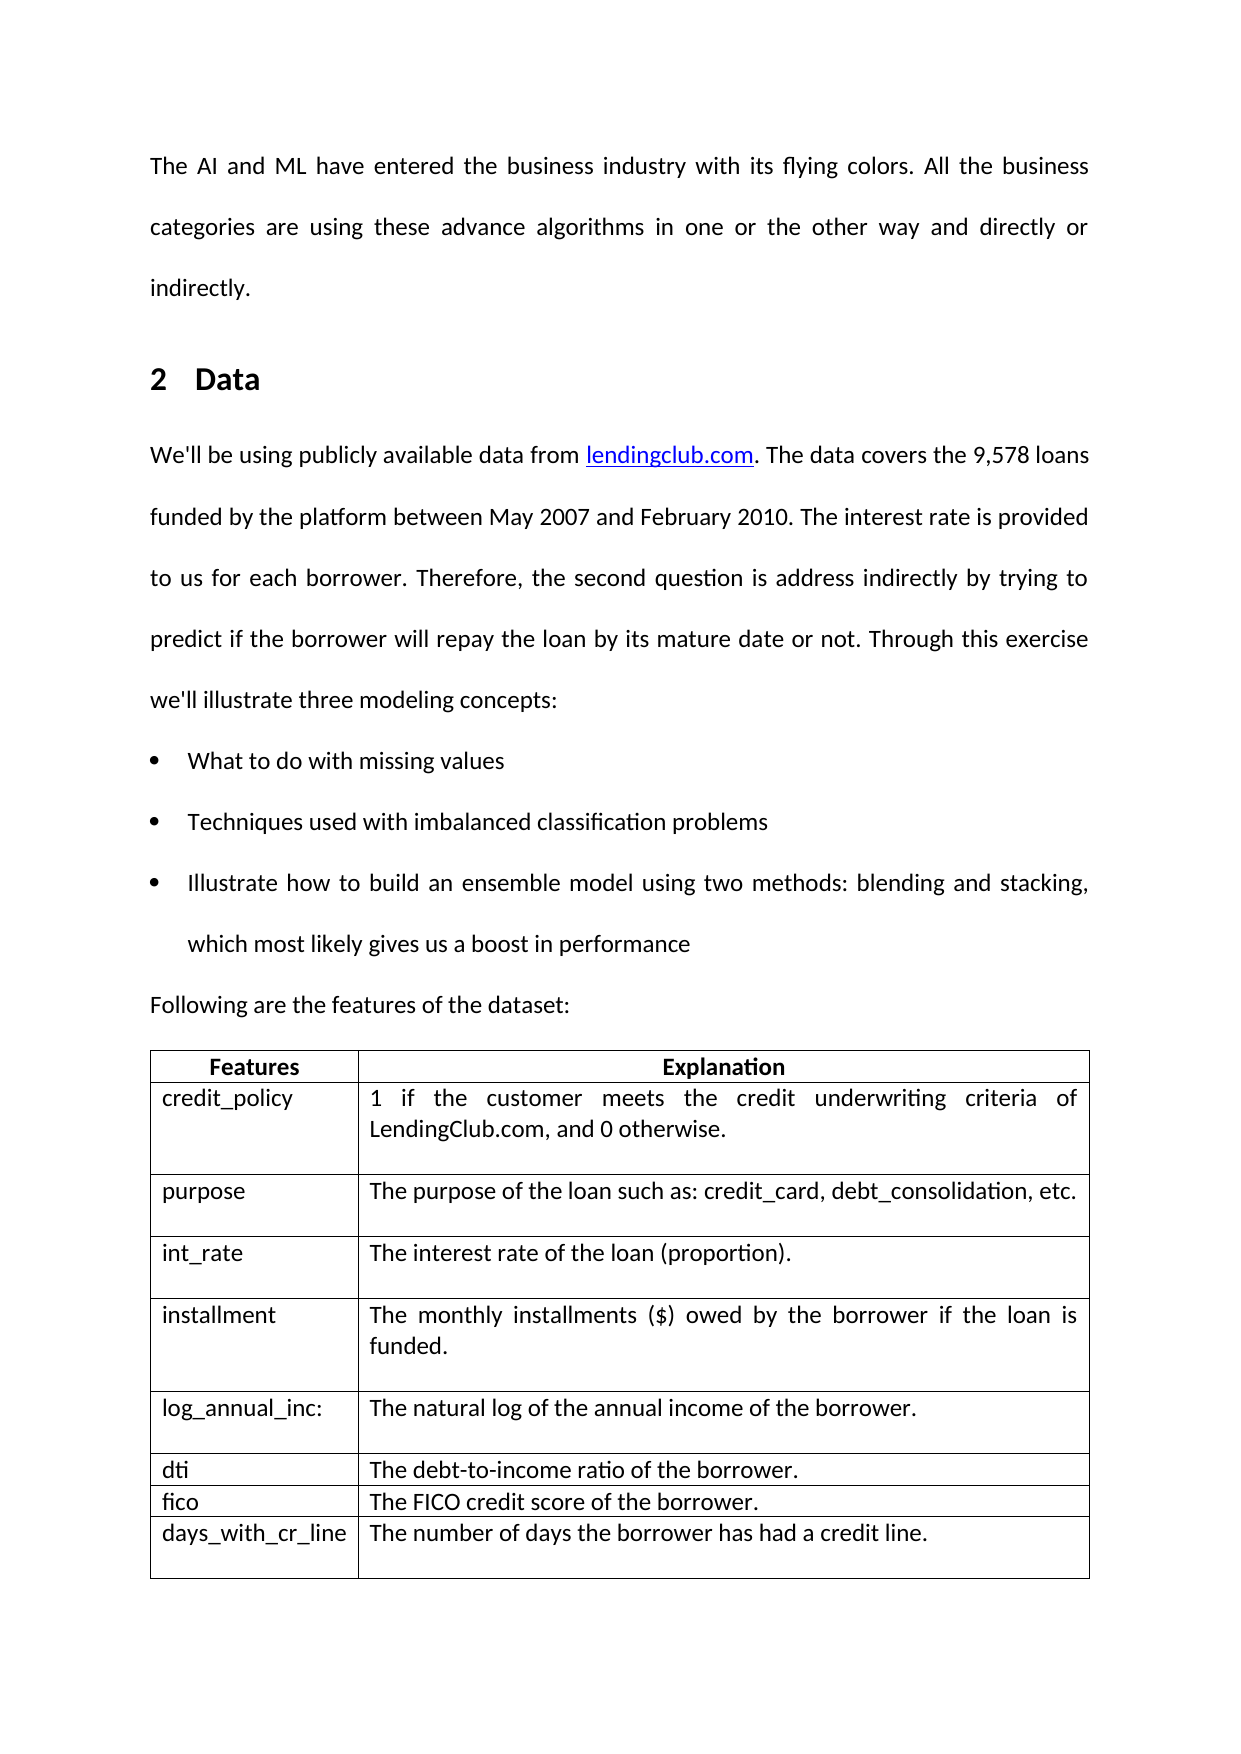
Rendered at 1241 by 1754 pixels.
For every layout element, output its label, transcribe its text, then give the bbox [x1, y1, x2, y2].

text The AI and ML have entered the business industry with its flying colors. All the business categories are using these advance algorithms in one or the other way and directly or indirectly. [150, 150, 1090, 303]
table_cell dti [151, 1454, 358, 1484]
table_cell fico [151, 1486, 358, 1516]
text Following are the features of the dataset: [150, 989, 1090, 1019]
table_cell The number of days the borrower has had a credit line. [359, 1517, 1089, 1578]
list What to do with missing values [150, 745, 1090, 775]
table_cell installment [151, 1299, 358, 1391]
table_cell log_annual_inc: [151, 1392, 358, 1453]
list Techniques used with imbalanced classification problems [150, 806, 1090, 836]
table_cell purpose [151, 1175, 358, 1236]
subtitle Data [150, 358, 1090, 399]
table_cell The purpose of the loan such as: credit_card, debt_consolidation, etc. [359, 1175, 1089, 1236]
table_cell credit_policy [151, 1083, 358, 1174]
list Illustrate how to build an ensemble model using two methods: blending and stacking, which most likely gives us a boost in performance [150, 867, 1090, 958]
table_cell The FICO credit score of the borrower. [359, 1486, 1089, 1516]
table_cell days_with_cr_line [151, 1517, 358, 1578]
table_cell 1 if the customer meets the credit underwriting criteria of LendingClub.com, and 0 otherwise. [359, 1083, 1089, 1174]
text We'll be using publicly available data from lendingclub.com. The data covers the 9,578 loans funded by the platform between May 2007 and February 2010. The interest rate is provided to us for each borrower. Therefore, the second question is address indirectly by trying to predict if the borrower will repay the loan by its mature date or not. Through this exercise we'll illustrate three modeling concepts: [150, 439, 1090, 714]
table_header Features [151, 1051, 358, 1082]
table_header Explanation [359, 1051, 1089, 1082]
table_cell The interest rate of the loan (proportion). [359, 1237, 1089, 1298]
table_cell The monthly installments ($) owed by the borrower if the loan is funded. [359, 1299, 1089, 1391]
table_cell The natural log of the annual income of the borrower. [359, 1392, 1089, 1453]
table_cell int_rate [151, 1237, 358, 1298]
table_cell The debt-to-income ratio of the borrower. [359, 1454, 1089, 1484]
